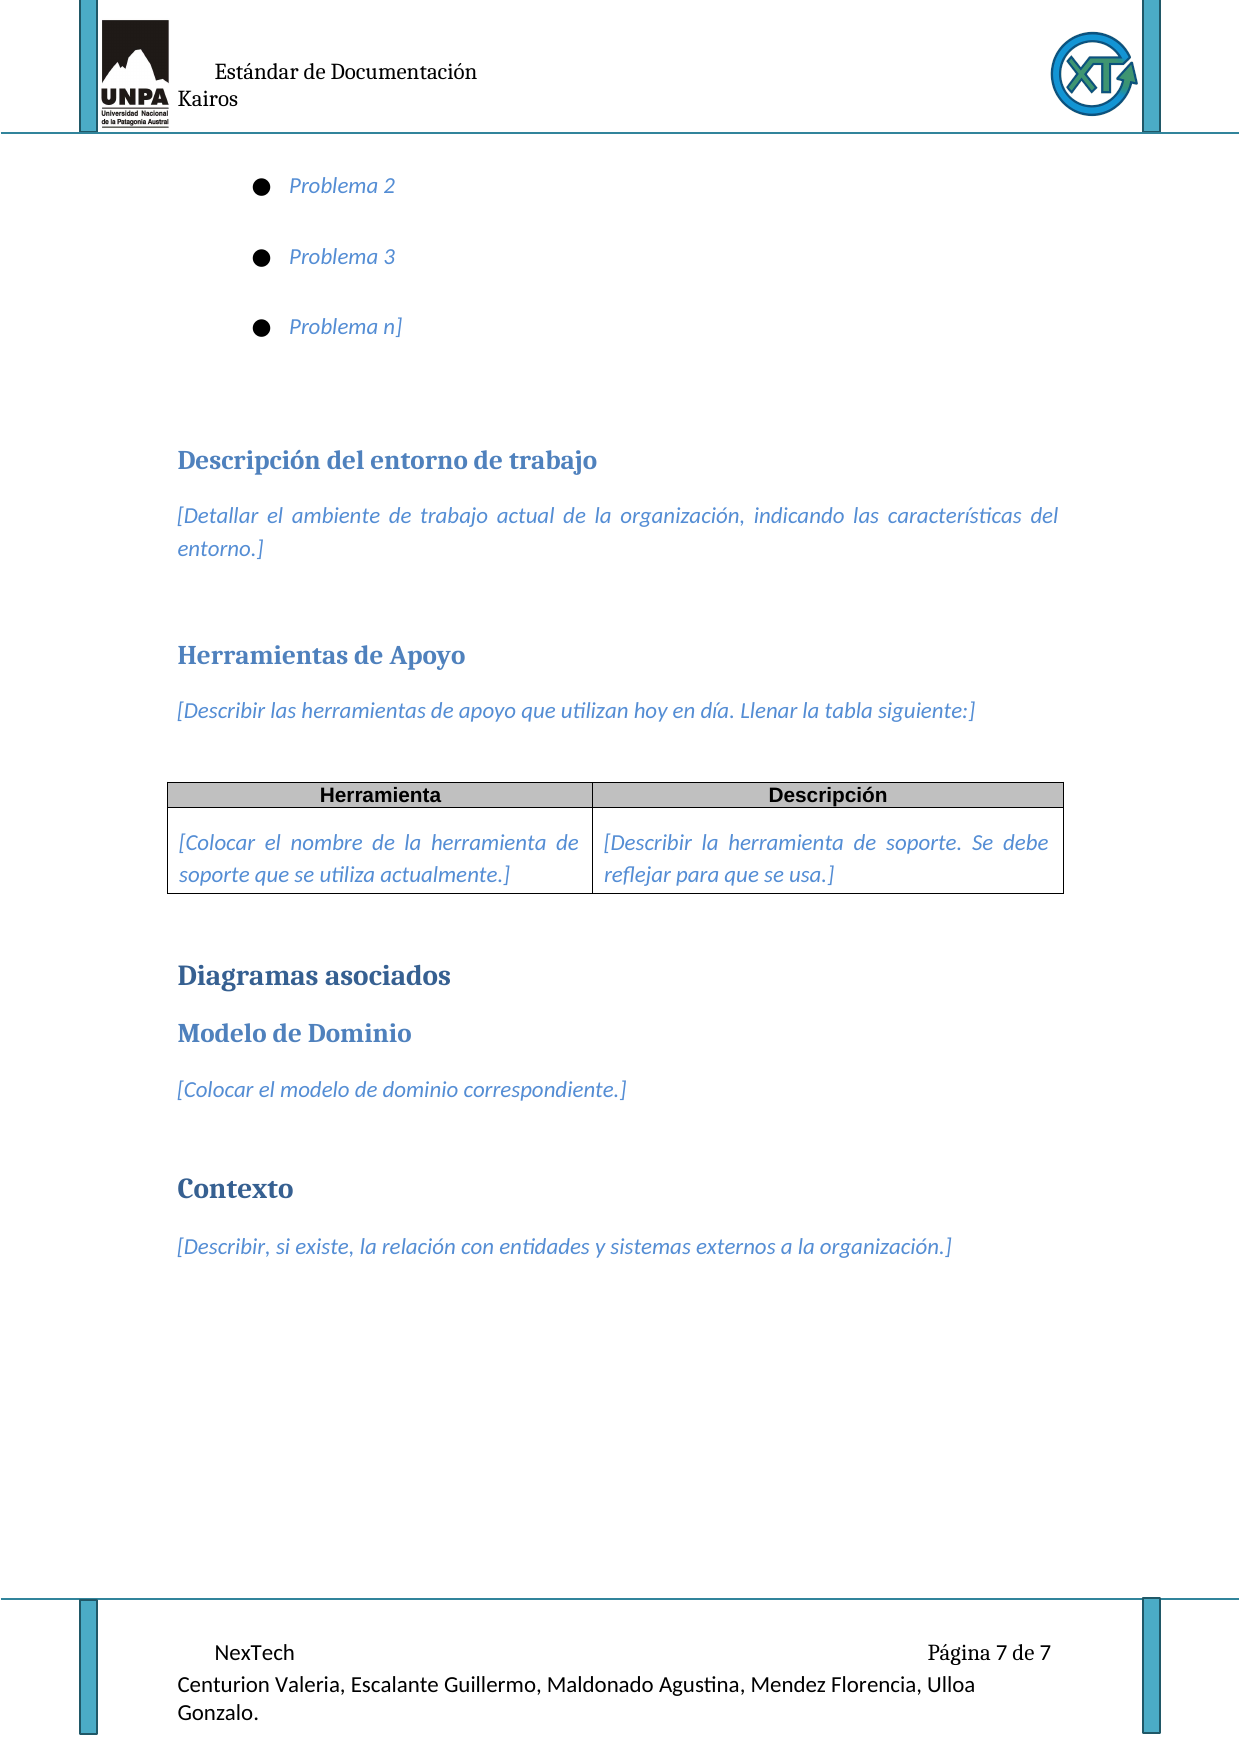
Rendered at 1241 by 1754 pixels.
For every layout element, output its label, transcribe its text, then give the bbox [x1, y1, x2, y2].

picture [100, 18, 170, 129]
text Descripción del entorno de trabajo [177, 445, 1063, 476]
text [Colocar el modelo de dominio correspondiente.] [177, 1075, 1063, 1103]
text Herramientas de Apoyo [177, 640, 1063, 671]
table_header Herramienta [168, 783, 592, 807]
text [Detallar el ambiente de trabajo actual de la organización, indicando las características del entorno.] [177, 502, 1063, 562]
text Contexto [177, 1173, 1063, 1206]
list Problema 3 [251, 230, 1063, 277]
text [Describir las herramientas de apoyo que utilizan hoy en día. Llenar la tabla siguiente:] [177, 696, 1063, 724]
text Modelo de Dominio [177, 1018, 1063, 1049]
text [Describir, si existe, la relación con entidades y sistemas externos a la organización.] [177, 1232, 1063, 1260]
table_cell [Describir la herramienta de soporte. Se debe reflejar para que se usa.] [593, 808, 1063, 892]
picture [1036, 19, 1146, 129]
list Problema n] [251, 301, 1063, 348]
table_header Descripción [593, 783, 1063, 807]
text Diagramas asociados [177, 959, 1063, 993]
table_cell [Colocar el nombre de la herramienta de soporte que se utiliza actualmente.] [168, 808, 592, 892]
list Problema 2 [251, 160, 1063, 207]
